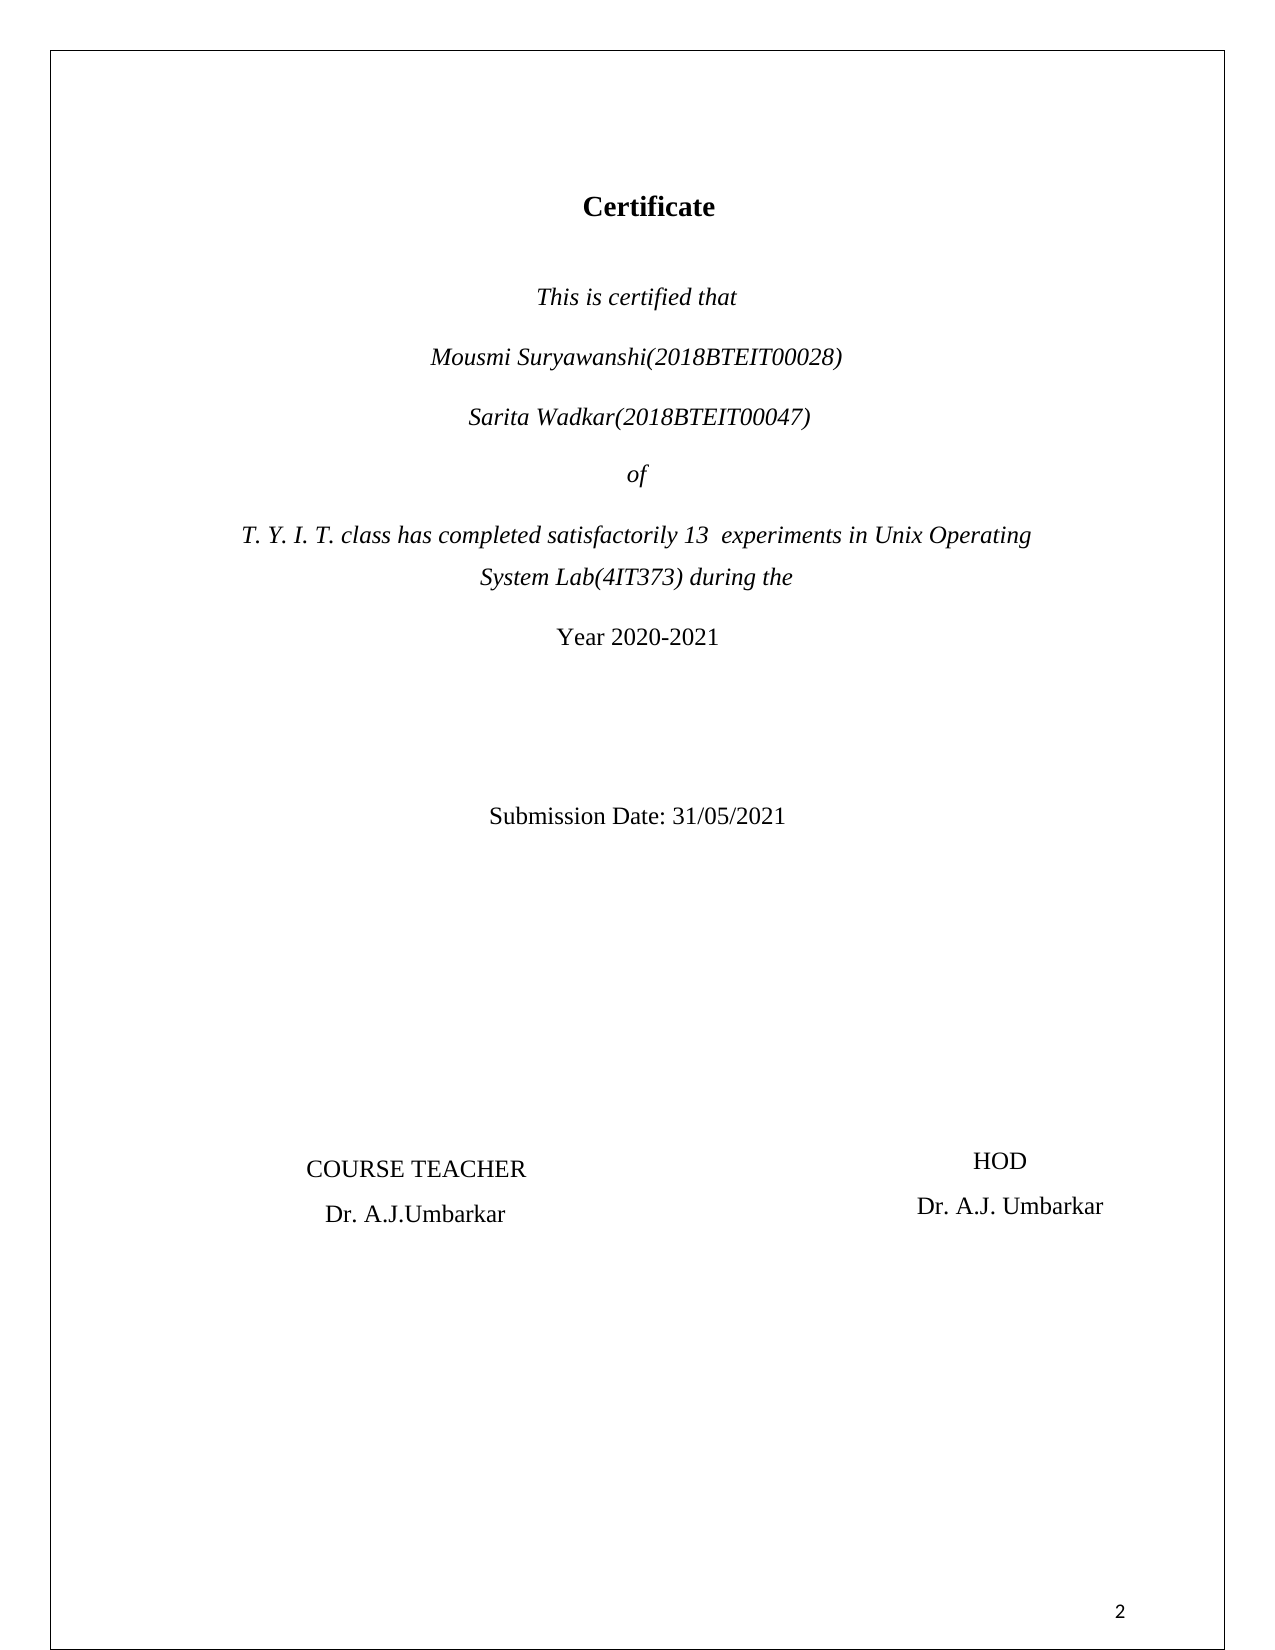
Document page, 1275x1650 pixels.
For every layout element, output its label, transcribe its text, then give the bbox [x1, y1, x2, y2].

text COURSE TEACHER [306, 1154, 842, 1182]
text Dr. A.J. Umbarkar [917, 1191, 1125, 1220]
text Mousmi Suryawanshi(2018BTEIT00028) [150, 342, 1125, 371]
text Year 2020-2021 [150, 622, 1125, 651]
text HOD [917, 1146, 1125, 1174]
text This is certified that [150, 282, 1125, 311]
text Sarita Wadkar(2018BTEIT00047) [150, 402, 1131, 431]
text Certificate [150, 189, 1148, 223]
text Submission Date: 31/05/2021 [150, 801, 1125, 830]
text Dr. A.J.Umbarkar [306, 1199, 842, 1228]
text T. Y. I. T. class has completed satisfactorily 13 experiments in Unix Operating System Lab(4IT373) during the [208, 521, 1067, 591]
text of [150, 459, 1125, 488]
